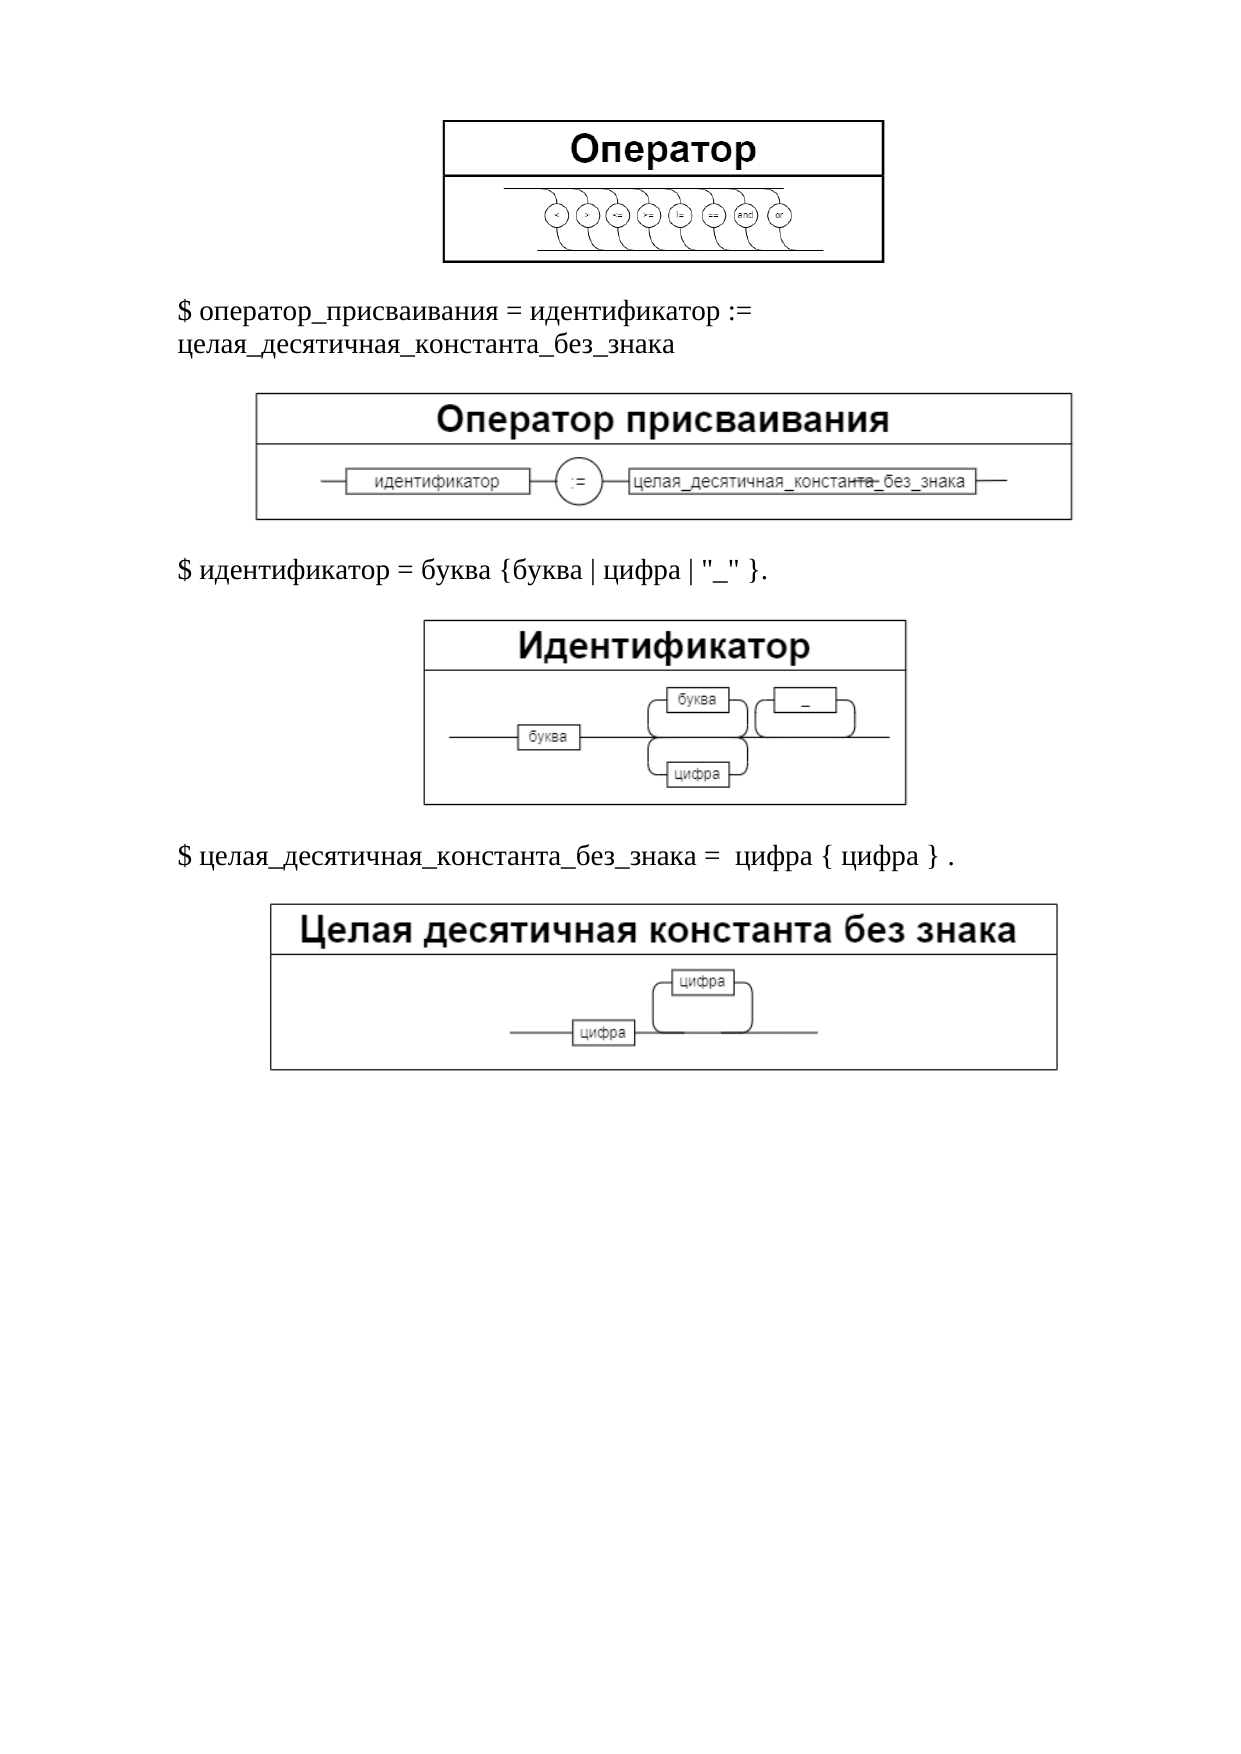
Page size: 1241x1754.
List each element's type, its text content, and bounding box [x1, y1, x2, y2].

text $ целая_десятичная_константа_без_знака = цифра { цифра } . [177, 838, 1152, 871]
text $ оператор_присваивания = идентификатор := целая_десятичная_константа_без_знака [177, 293, 1152, 360]
text $ идентификатор = буква {буква | цифра | "_" }. [177, 552, 1152, 586]
